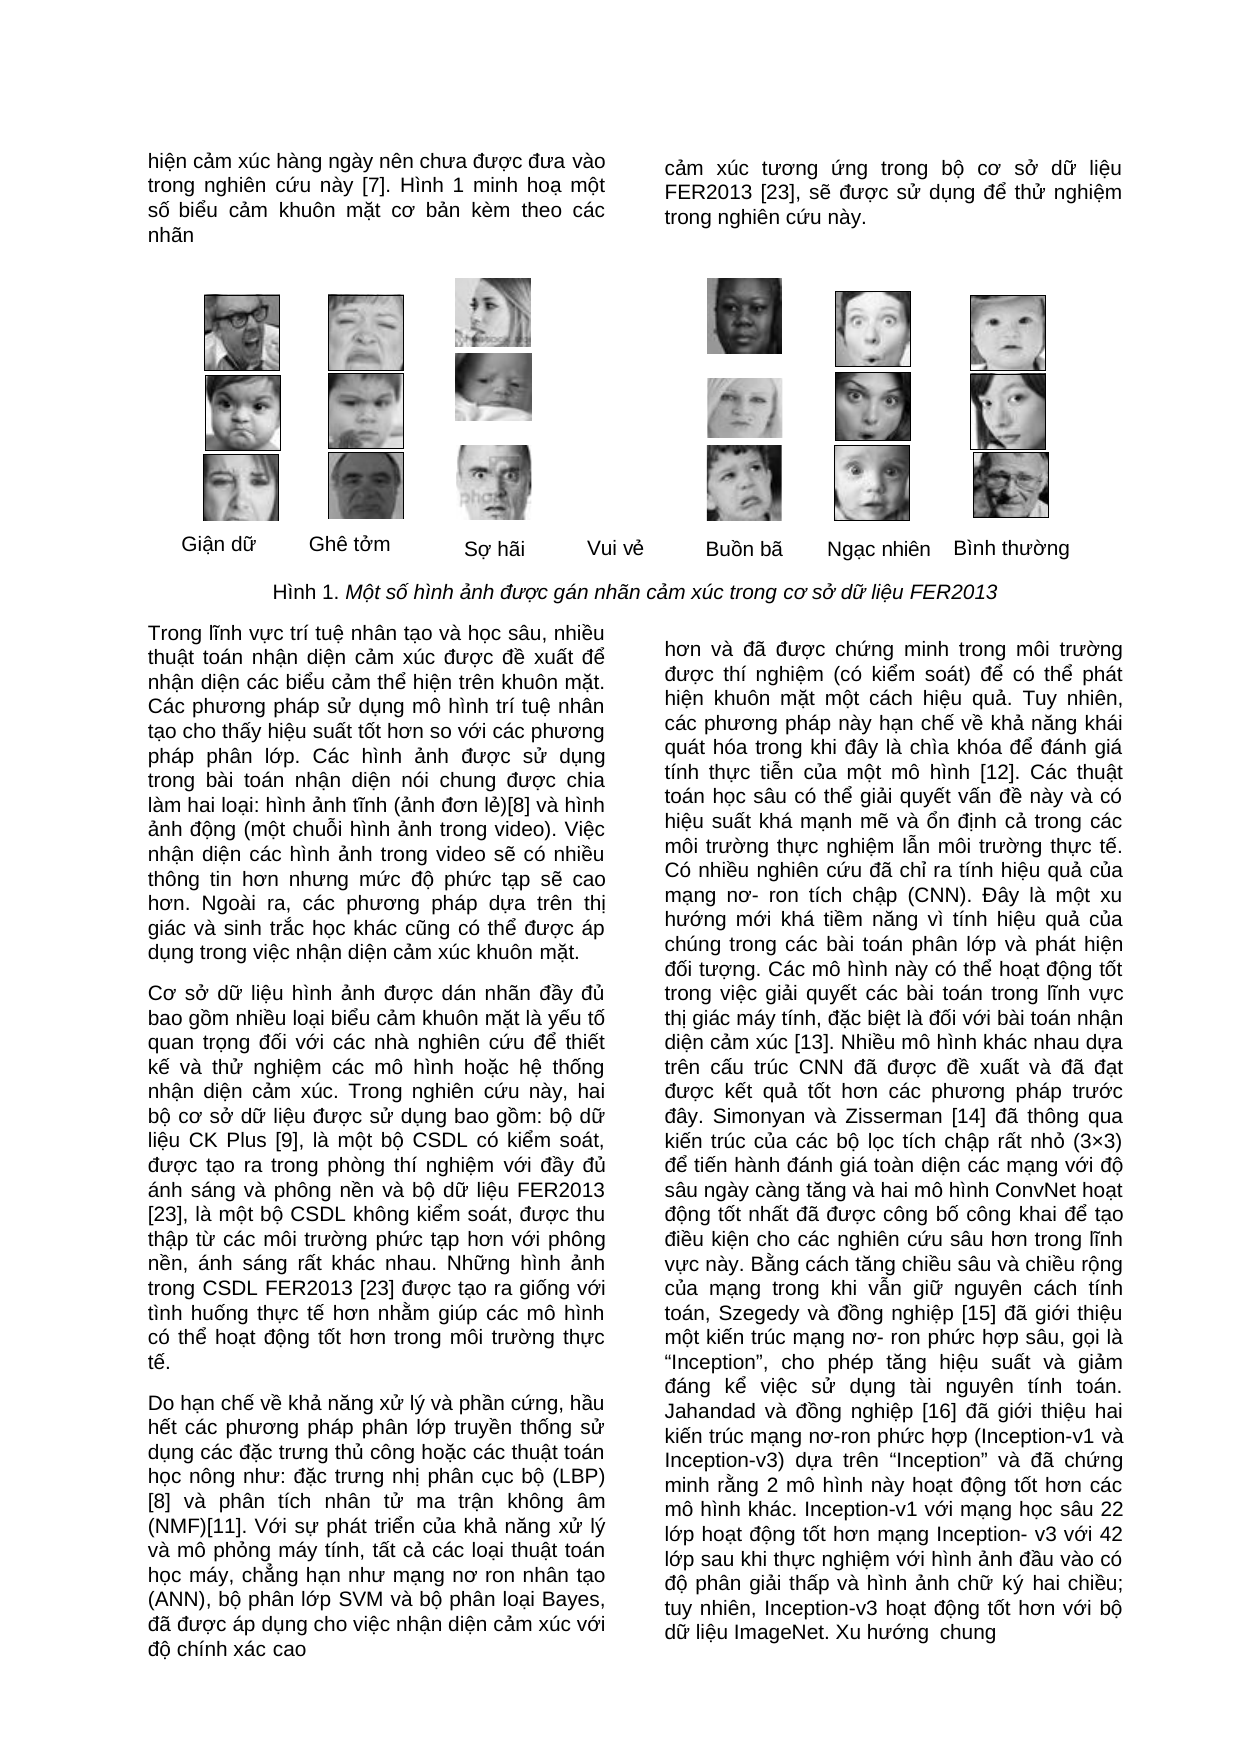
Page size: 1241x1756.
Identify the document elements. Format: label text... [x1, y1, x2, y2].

picture [974, 453, 1048, 517]
picture [456, 445, 532, 520]
text Do hạn chế về khả năng xử lý và phần cứng, hầu hết các phương pháp phân lớp truyền thống sử dụng các đặc trưng thủ công hoặc các thuật toán học nông như: đặc trưng nhị phân cục bộ (LBP)[8] và phân tích nhân tử ma trận không âm (NMF)[11]. Với sự phát triển của khả năng xử lý và mô phỏng máy tính, tất cả các loại thuật toán học máy, chẳng hạn như mạng nơ ron nhân tạo (ANN), bộ phân lớp SVM và bộ phân loại Bayes, đã được áp dụng cho việc nhận diện cảm xúc với độ chính xác cao [148, 1391, 606, 1660]
picture [205, 296, 279, 370]
text hơn và đã được chứng minh trong môi trường được thí nghiệm (có kiểm soát) để có thể phát hiện khuôn mặt một cách hiệu quả. Tuy nhiên, các phương pháp này hạn chế về khả năng khái quát hóa trong khi đây là chìa khóa để đánh giá tính thực tiễn của một mô hình [12]. Các thuật toán học sâu có thể giải quyết vấn đề này và có hiệu suất khá mạnh mẽ và ổn định cả trong các môi trường thực nghiệm lẫn môi trường thực tế. Có nhiều nghiên cứu đã chỉ ra tính hiệu quả của mạng nơ- ron tích chập (CNN). Đây là một xu hướng mới khá tiềm năng vì tính hiệu quả của chúng trong các bài toán phân lớp và phát hiện đối tượng. Các mô hình này có thể hoạt động tốt trong việc giải quyết các bài toán trong lĩnh vực thị giác máy tính, đặc biệt là đối với bài toán nhận diện cảm xúc [13]. Nhiều mô hình khác nhau dựa trên cấu trúc CNN đã được đề xuất và đã đạt được kết quả tốt hơn các phương pháp trước đây. Simonyan và Zisserman [14] đã thông qua kiến trúc của các bộ lọc tích chập rất nhỏ (3×3) để tiến hành đánh giá toàn diện các mạng với độ sâu ngày càng tăng và hai mô hình ConvNet hoạt động tốt nhất đã được công bố công khai để tạo điều kiện cho các nghiên cứu sâu hơn trong lĩnh vực này. Bằng cách tăng chiều sâu và chiều rộng của mạng trong khi vẫn giữ nguyên cách tính toán, Szegedy và đồng nghiệp [15] đã giới thiệu một kiến trúc mạng nơ- ron phức hợp sâu, gọi là “Inception”, cho phép tăng hiệu suất và giảm đáng kể việc sử dụng tài nguyên tính toán. Jahandad và đồng nghiệp [16] đã giới thiệu hai kiến trúc mạng nơ-ron phức hợp (Inception-v1 và Inception-v3) dựa trên “Inception” và đã chứng minh rằng 2 mô hình này hoạt động tốt hơn các mô hình khác. Inception-v1 với mạng học sâu 22 lớp hoạt động tốt hơn mạng Inception- v3 với 42 lớp sau khi thực nghiệm với hình ảnh đầu vào có độ phân giải thấp và hình ảnh chữ ký hai chiều; tuy nhiên, Inception-v3 hoạt động tốt hơn với bộ dữ liệu ImageNet. Xu hướng chung [664, 637, 1123, 1644]
picture [707, 278, 782, 354]
text Cơ sở dữ liệu hình ảnh được dán nhãn đầy đủ bao gồm nhiều loại biểu cảm khuôn mặt là yếu tố quan trọng đối với các nhà nghiên cứu để thiết kế và thử nghiệm các mô hình hoặc hệ thống nhận diện cảm xúc. Trong nghiên cứu này, hai bộ cơ sở dữ liệu được sử dụng bao gồm: bộ dữ liệu CK Plus [9], là một bộ CSDL có kiểm soát, được tạo ra trong phòng thí nghiệm với đầy đủ ánh sáng và phông nền và bộ dữ liệu FER2013 [23], là một bộ CSDL không kiểm soát, được thu thập từ các môi trường phức tạp hơn với phông nền, ánh sáng rất khác nhau. Những hình ảnh trong CSDL FER2013 [23] được tạo ra giống với tình huống thực tế hơn nhằm giúp các mô hình có thể hoạt động tốt hơn trong môi trường thực tế. [148, 981, 606, 1373]
picture [707, 378, 783, 438]
picture [836, 373, 910, 440]
text Sợ hãi Vui vẻ [464, 536, 645, 561]
text Bình thường [953, 536, 1134, 560]
picture [329, 453, 403, 519]
text Buồn bã Ngạc nhiên [705, 536, 932, 560]
picture [836, 292, 910, 366]
picture [455, 353, 532, 421]
picture [329, 374, 403, 448]
picture [455, 278, 531, 347]
text Trong lĩnh vực trí tuệ nhân tạo và học sâu, nhiều thuật toán nhận diện cảm xúc được đề xuất để nhận diện các biểu cảm thể hiện trên khuôn mặt. Các phương pháp sử dụng mô hình trí tuệ nhân tạo cho thấy hiệu suất tốt hơn so với các phương pháp phân lớp. Các hình ảnh được sử dụng trong bài toán nhận diện nói chung được chia làm hai loại: hình ảnh tĩnh (ảnh đơn lẻ)[8] và hình ảnh động (một chuỗi hình ảnh trong video). Việc nhận diện các hình ảnh trong video sẽ có nhiều thông tin hơn nhưng mức độ phức tạp sẽ cao hơn. Ngoài ra, các phương pháp dựa trên thị giác và sinh trắc học khác cũng có thể được áp dụng trong việc nhận diện cảm xúc khuôn mặt. [148, 621, 606, 964]
picture [204, 455, 278, 521]
picture [329, 296, 403, 370]
picture [971, 296, 1045, 370]
picture [835, 446, 909, 520]
picture [971, 375, 1045, 449]
text hiện cảm xúc hàng ngày nên chưa được đưa vào trong nghiên cứu này [7]. Hình 1 minh hoạ một số biểu cảm khuôn mặt cơ bản kèm theo các nhãn [148, 149, 606, 246]
picture [206, 376, 280, 450]
text Hình 1. Một số hình ảnh được gán nhãn cảm xúc trong cơ sở dữ liệu FER2013 [154, 580, 1116, 604]
text cảm xúc tương ứng trong bộ cơ sở dữ liệu FER2013 [23], sẽ được sử dụng để thử nghiệm trong nghiên cứu này. [664, 156, 1122, 229]
picture [706, 445, 782, 521]
